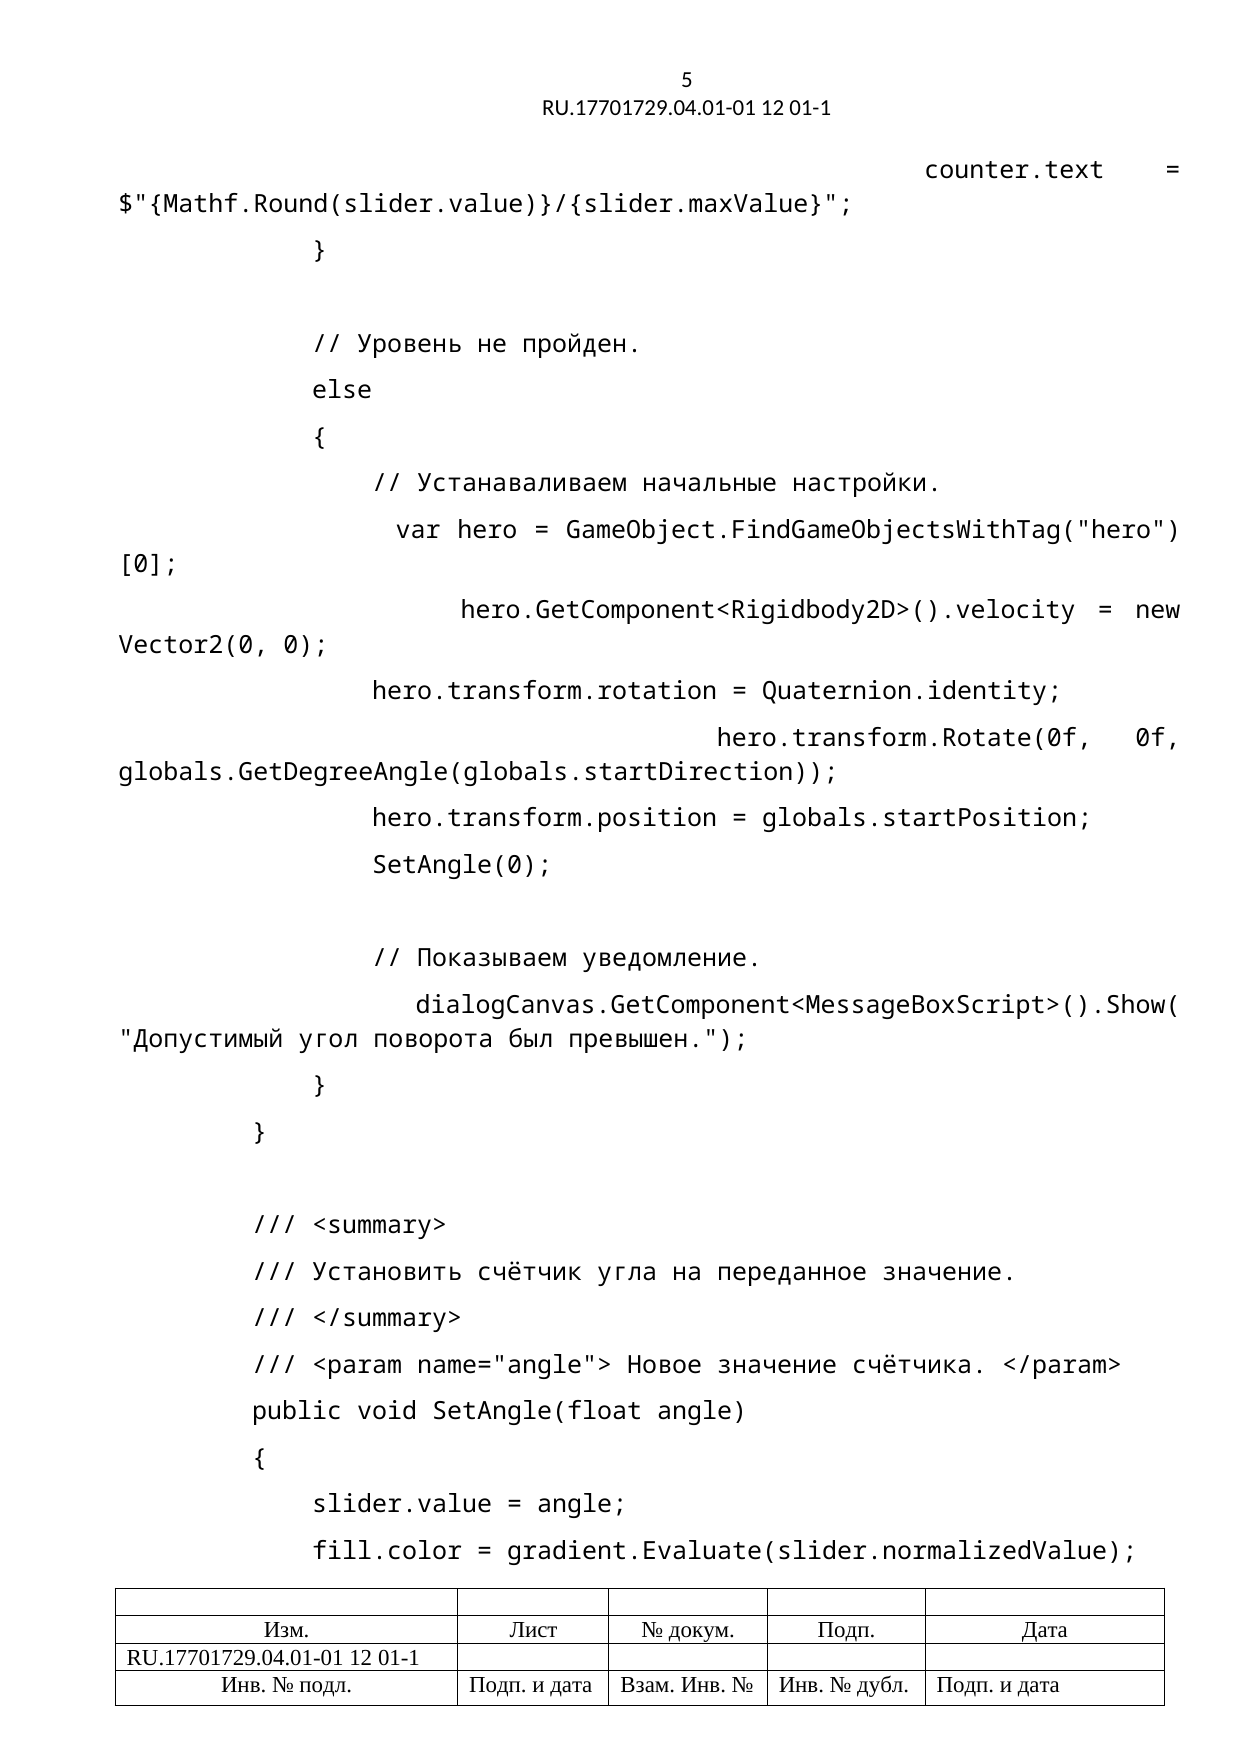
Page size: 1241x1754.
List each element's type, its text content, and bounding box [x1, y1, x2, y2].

text { [118, 1439, 1181, 1473]
text } [118, 232, 1181, 266]
text fill.color = gradient.Evaluate(slider.normalizedValue); [118, 1532, 1181, 1567]
text var hero = GameObject.FindGameObjectsWithTag("hero")[0]; [118, 512, 1181, 580]
text else [118, 372, 1181, 406]
text // Показываем уведомление. [118, 940, 1181, 974]
text /// Установить счётчик угла на переданное значение. [118, 1253, 1181, 1287]
text } [118, 1113, 1181, 1147]
text hero.GetComponent<Rigidbody2D>().velocity = new Vector2(0, 0); [118, 592, 1181, 660]
text // Устанаваливаем начальные настройки. [118, 465, 1181, 499]
text SetAngle(0); [118, 847, 1181, 881]
text hero.transform.position = globals.startPosition; [118, 800, 1181, 834]
text slider.value = angle; [118, 1486, 1181, 1520]
text hero.transform.Rotate(0f, 0f, globals.GetDegreeAngle(globals.startDirection)); [118, 719, 1181, 787]
text counter.text = $"{Mathf.Round(slider.value)}/{slider.maxValue}"; [118, 152, 1181, 220]
text } [118, 1067, 1181, 1101]
text /// <summary> [118, 1207, 1181, 1241]
text public void SetAngle(float angle) [118, 1393, 1181, 1427]
text { [118, 418, 1181, 452]
text dialogCanvas.GetComponent<MessageBoxScript>().Show("Допустимый угол поворота был превышен."); [118, 986, 1181, 1054]
text /// </summary> [118, 1300, 1181, 1334]
text /// <param name="angle"> Новое значение счётчика. </param> [118, 1346, 1181, 1380]
text hero.transform.rotation = Quaternion.identity; [118, 673, 1181, 707]
text // Уровень не пройден. [118, 325, 1181, 359]
